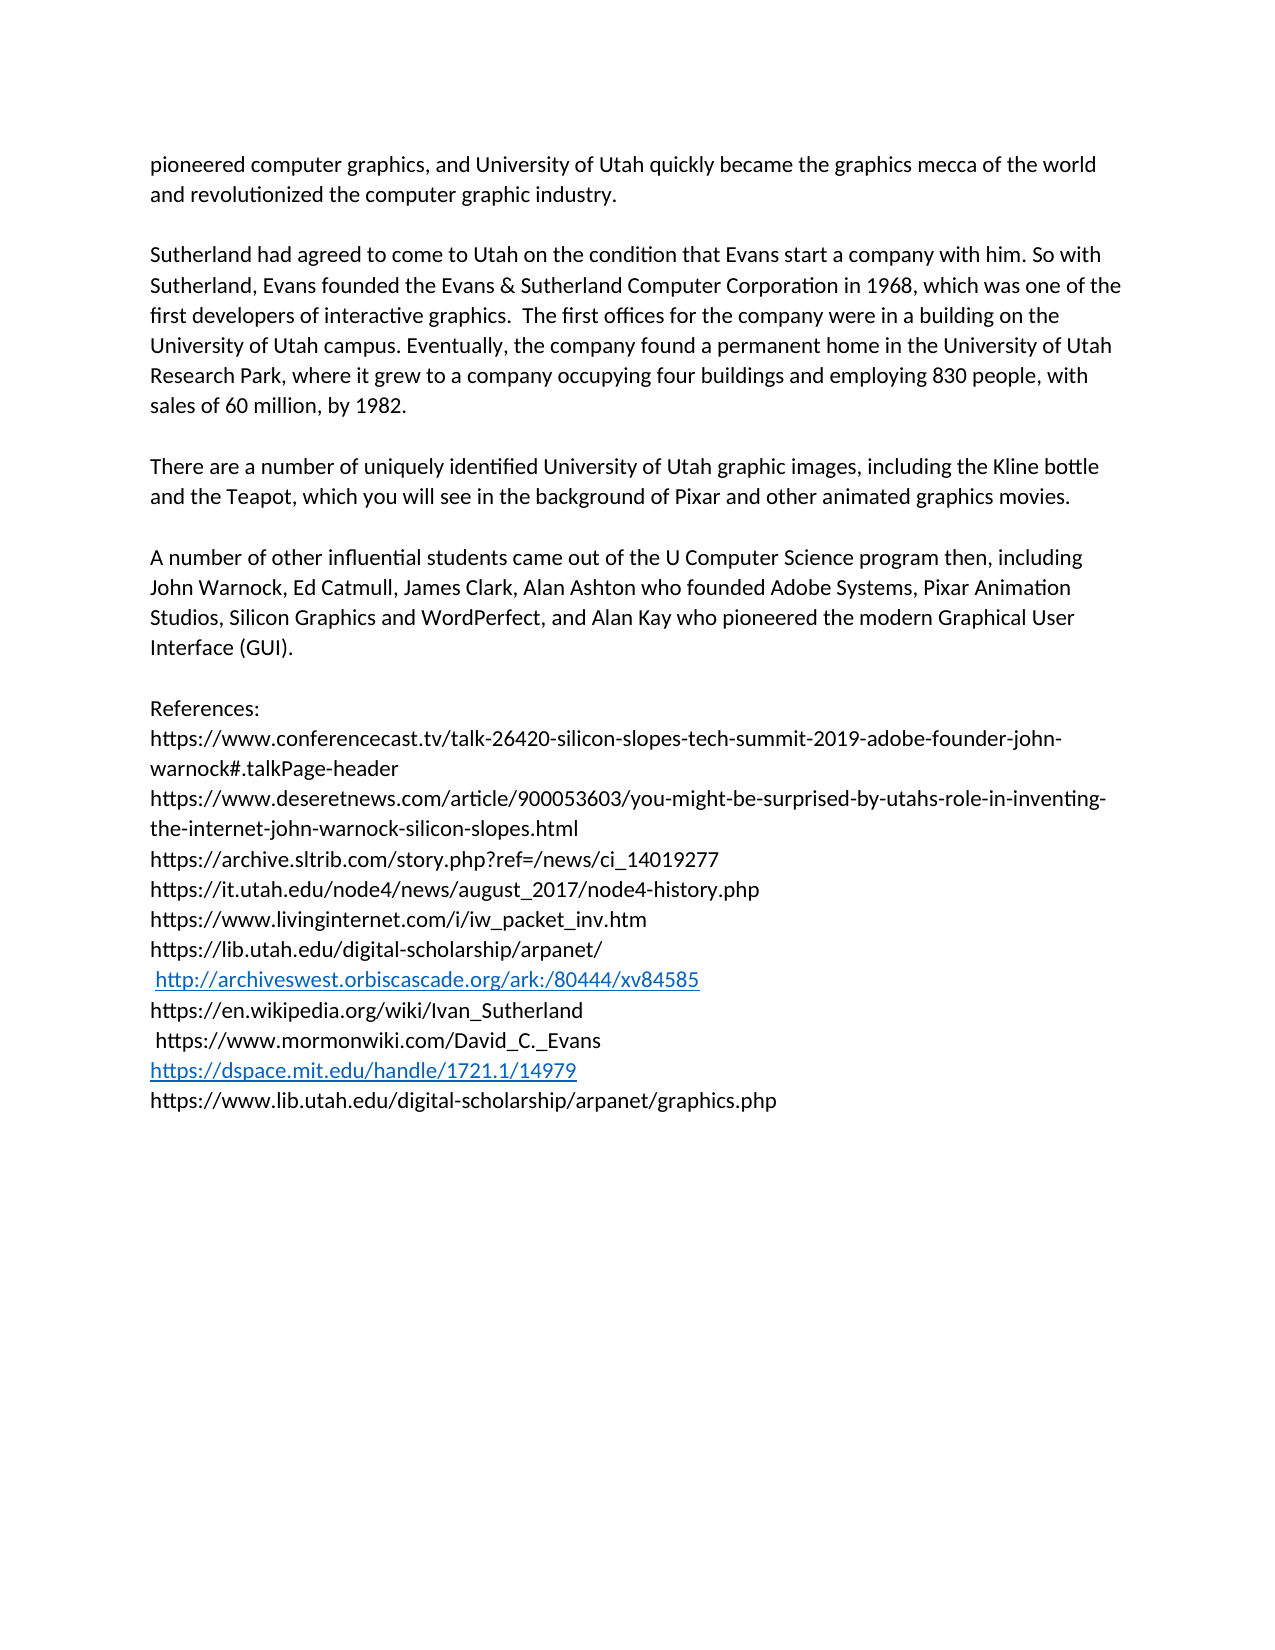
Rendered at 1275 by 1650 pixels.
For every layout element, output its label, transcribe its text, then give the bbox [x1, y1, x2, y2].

text https://dspace.mit.edu/handle/1721.1/14979 [150, 1056, 1125, 1084]
text https://www.livinginternet.com/i/iw_packet_inv.htm [150, 905, 1125, 933]
text https://www.lib.utah.edu/digital-scholarship/arpanet/graphics.php [150, 1086, 1125, 1114]
text https://lib.utah.edu/digital-scholarship/arpanet/ [150, 935, 1125, 963]
text http://archiveswest.orbiscascade.org/ark:/80444/xv84585 [150, 966, 1125, 994]
text A number of other influential students came out of the U Computer Science program then, including John Warnock, Ed Catmull, James Clark, Alan Ashton who founded Adobe Systems, Pixar Animation Studios, Silicon Graphics and WordPerfect, and Alan Kay who pioneered the modern Graphical User Interface (GUI). [150, 543, 1125, 661]
text Sutherland had agreed to come to Utah on the condition that Evans start a company with him. So with Sutherland, Evans founded the Evans & Sutherland Computer Corporation in 1968, which was one of the first developers of interactive graphics. The first offices for the company were in a building on the University of Utah campus. Eventually, the company found a permanent home in the University of Utah Research Park, where it grew to a company occupying four buildings and employing 830 people, with sales of 60 million, by 1982. [150, 241, 1125, 420]
text https://en.wikipedia.org/wiki/Ivan_Sutherland [150, 996, 1125, 1024]
text https://it.utah.edu/node4/news/august_2017/node4-history.php [150, 875, 1125, 903]
text https://archive.sltrib.com/story.php?ref=/news/ci_14019277 [150, 845, 1125, 873]
text https://www.deseretnews.com/article/900053603/you-might-be-surprised-by-utahs-role-in-inventing-the-internet-john-warnock-silicon-slopes.html [150, 784, 1125, 843]
text https://www.conferencecast.tv/talk-26420-silicon-slopes-tech-summit-2019-adobe-founder-john-warnock#.talkPage-header [150, 724, 1125, 782]
text References: [150, 694, 1125, 722]
text https://www.mormonwiki.com/David_C._Evans [150, 1026, 1125, 1054]
text There are a number of uniquely identified University of Utah graphic images, including the Kline bottle and the Teapot, which you will see in the background of Pixar and other animated graphics movies. [150, 452, 1125, 510]
